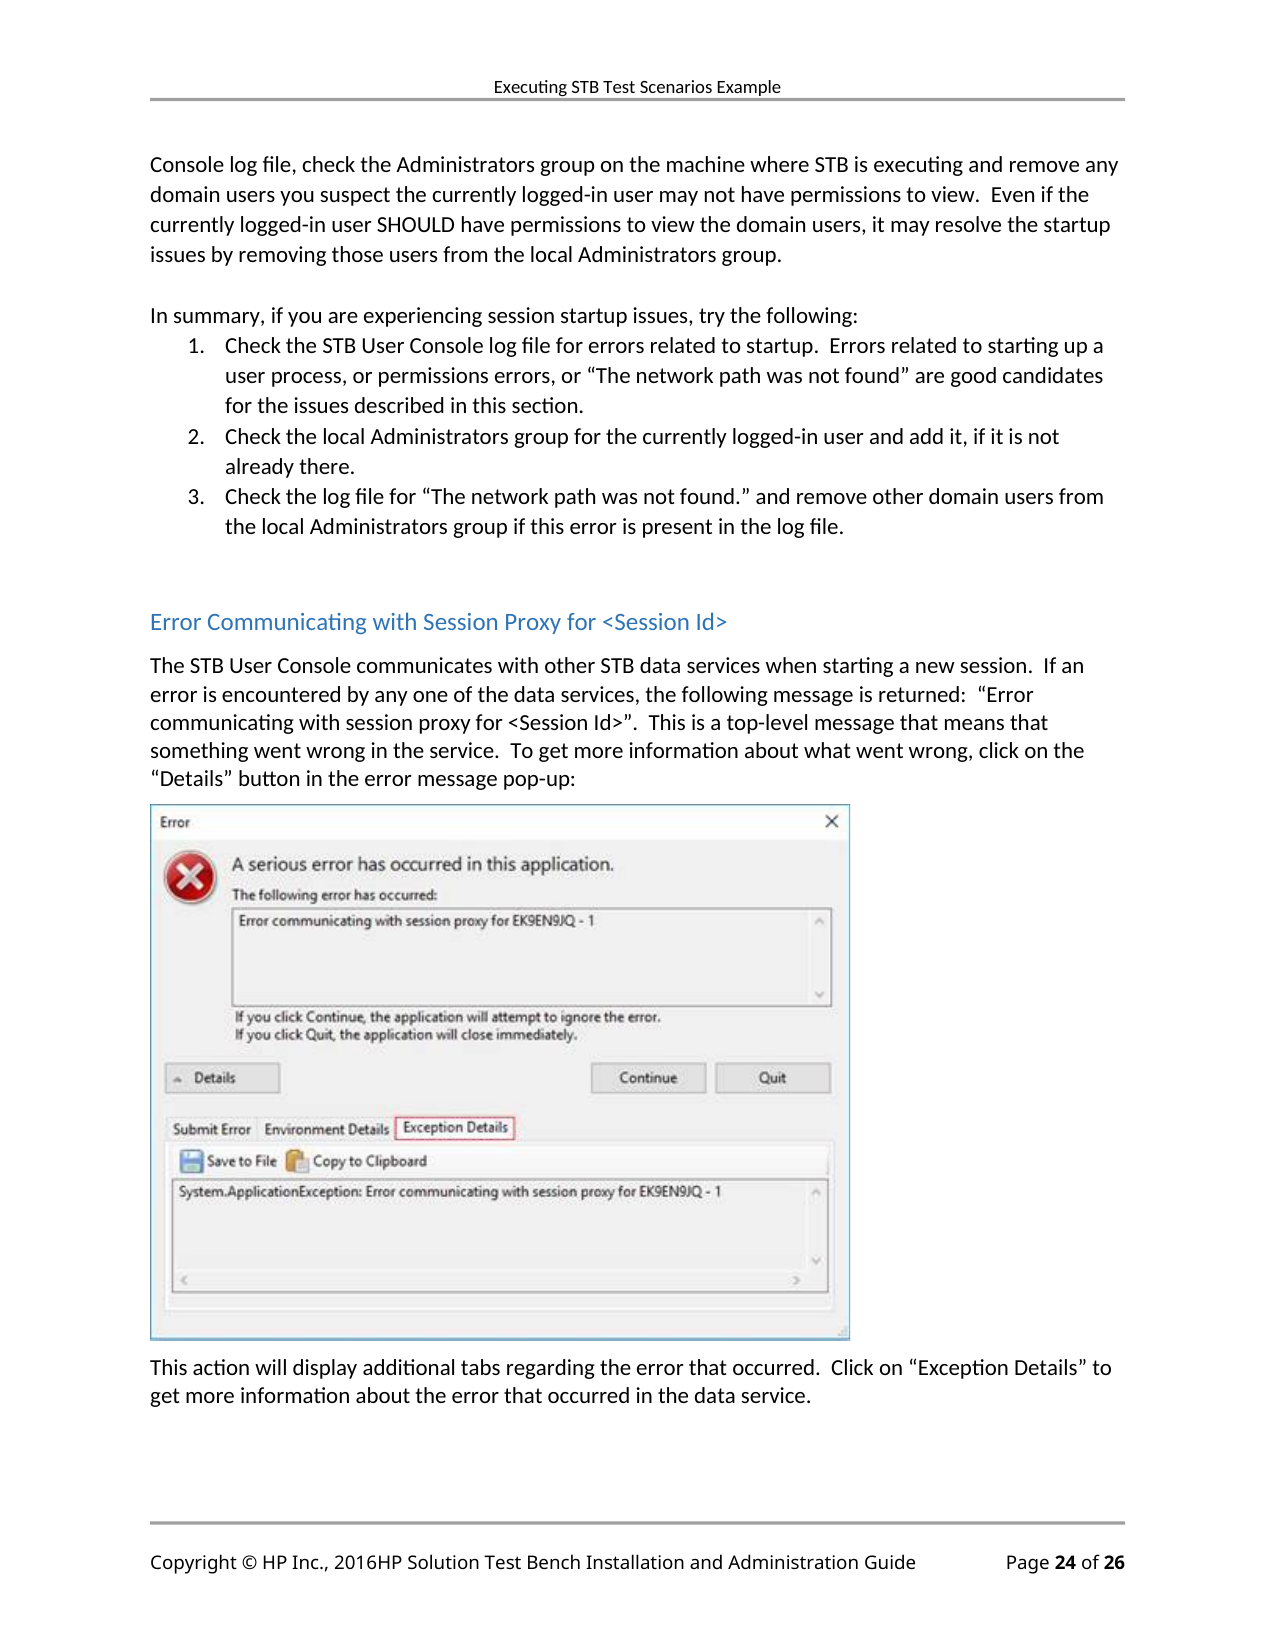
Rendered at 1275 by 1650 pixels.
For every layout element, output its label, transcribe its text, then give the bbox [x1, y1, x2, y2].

list Check the STB User Console log file for errors related to startup. Errors related to starting up a user process, or permissions errors, or “The network path was not found” are good candidates for the issues described in this section. [187, 331, 1125, 420]
list Check the local Administrators group for the currently logged-in user and add it, if it is not already there. [187, 422, 1125, 480]
list In summary, if you are experiencing session startup issues, try the following: [150, 301, 1125, 329]
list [150, 150, 1125, 269]
picture [150, 804, 851, 1341]
list This action will display additional tabs regarding the error that occurred. Click on “Exception Details” to get more information about the error that occurred in the data service. [150, 1353, 1125, 1409]
list The STB User Console communicates with other STB data services when starting a new session. If an error is encountered by any one of the data services, the following message is returned: “Error communicating with session proxy for <Session Id>”. This is a top-level message that means that something went wrong in the service. To get more information about what went wrong, click on the “Details” button in the error message pop-up: [150, 652, 1125, 792]
list Check the log file for “The network path was not found.” and remove other domain users from the local Administrators group if this error is present in the log file. [187, 482, 1125, 541]
list Error Communicating with Session Proxy for <Session Id> [150, 606, 1125, 637]
